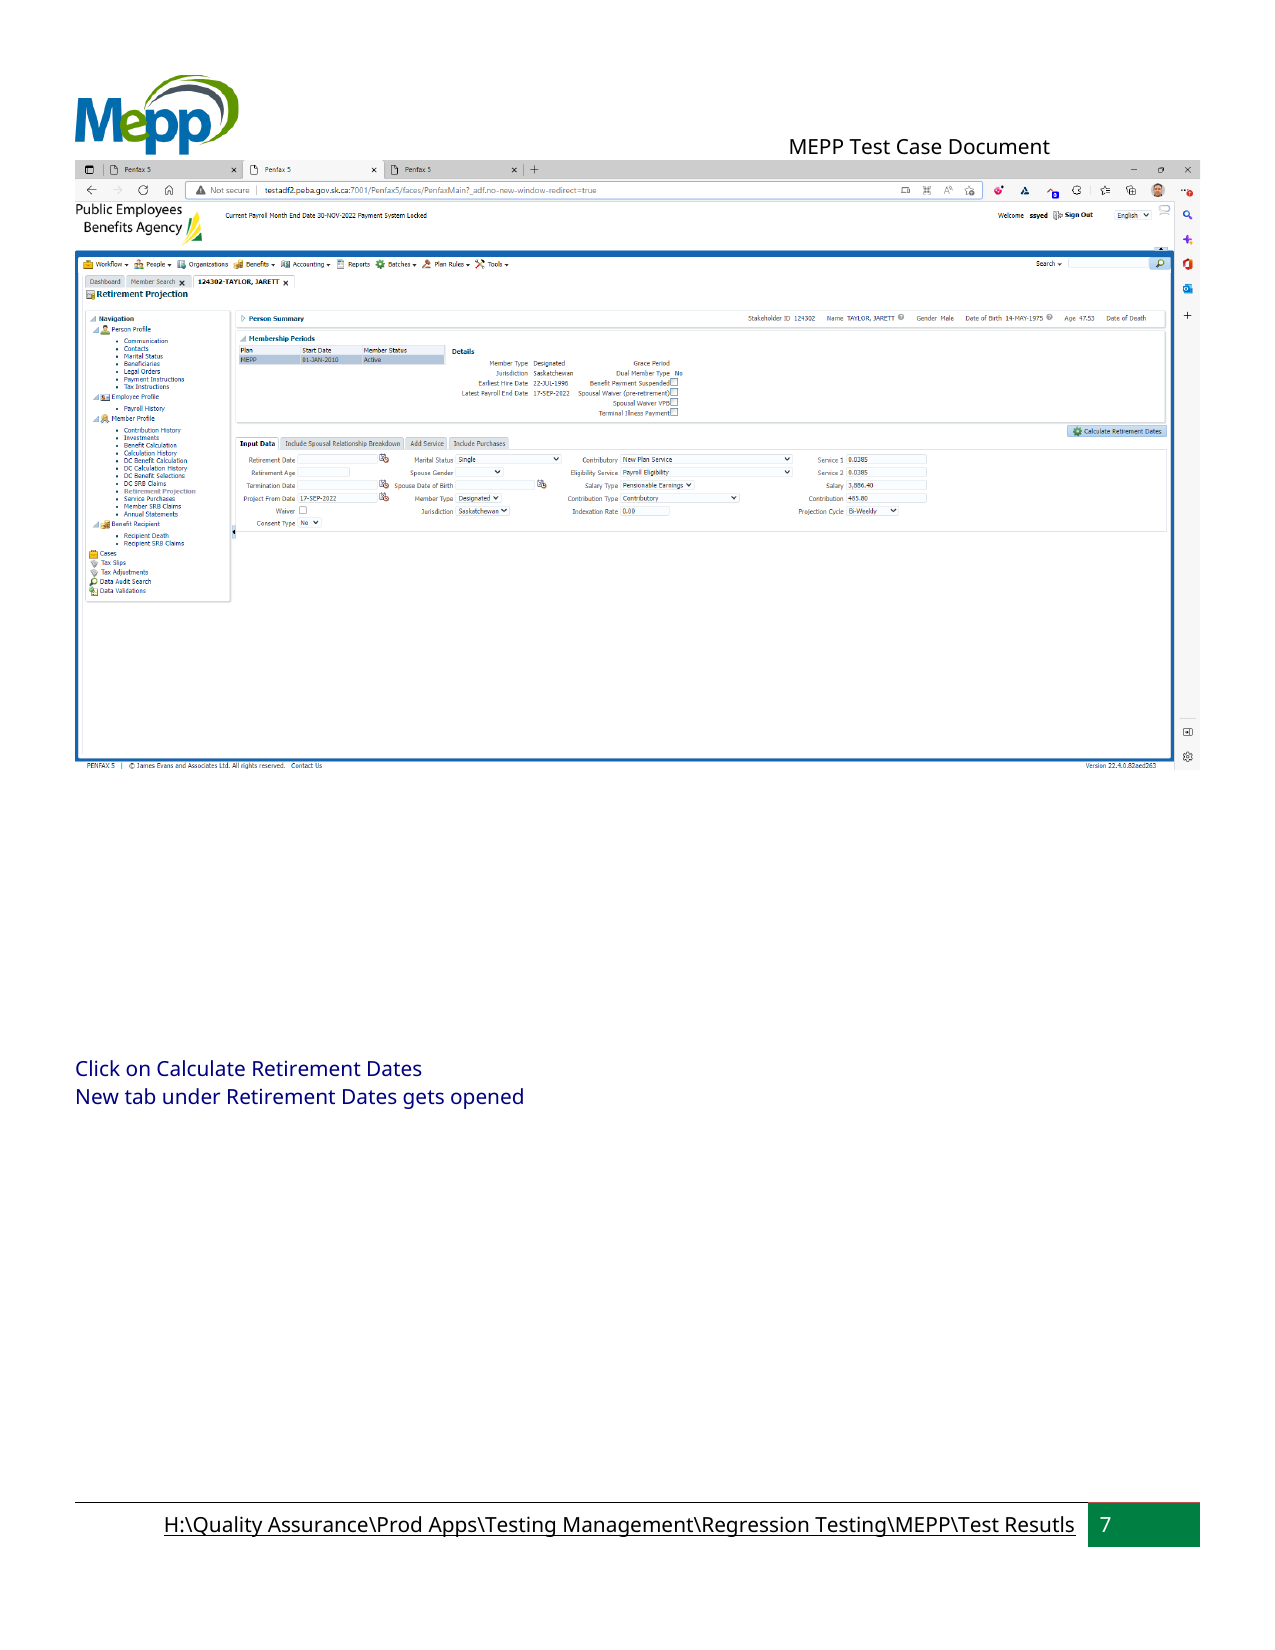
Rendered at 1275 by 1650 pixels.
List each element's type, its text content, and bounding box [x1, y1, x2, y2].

picture [75, 160, 1200, 770]
picture [75, 75, 239, 155]
text Click on Calculate Retirement Dates [75, 1054, 1200, 1082]
text New tab under Retirement Dates gets opened [75, 1082, 1200, 1111]
